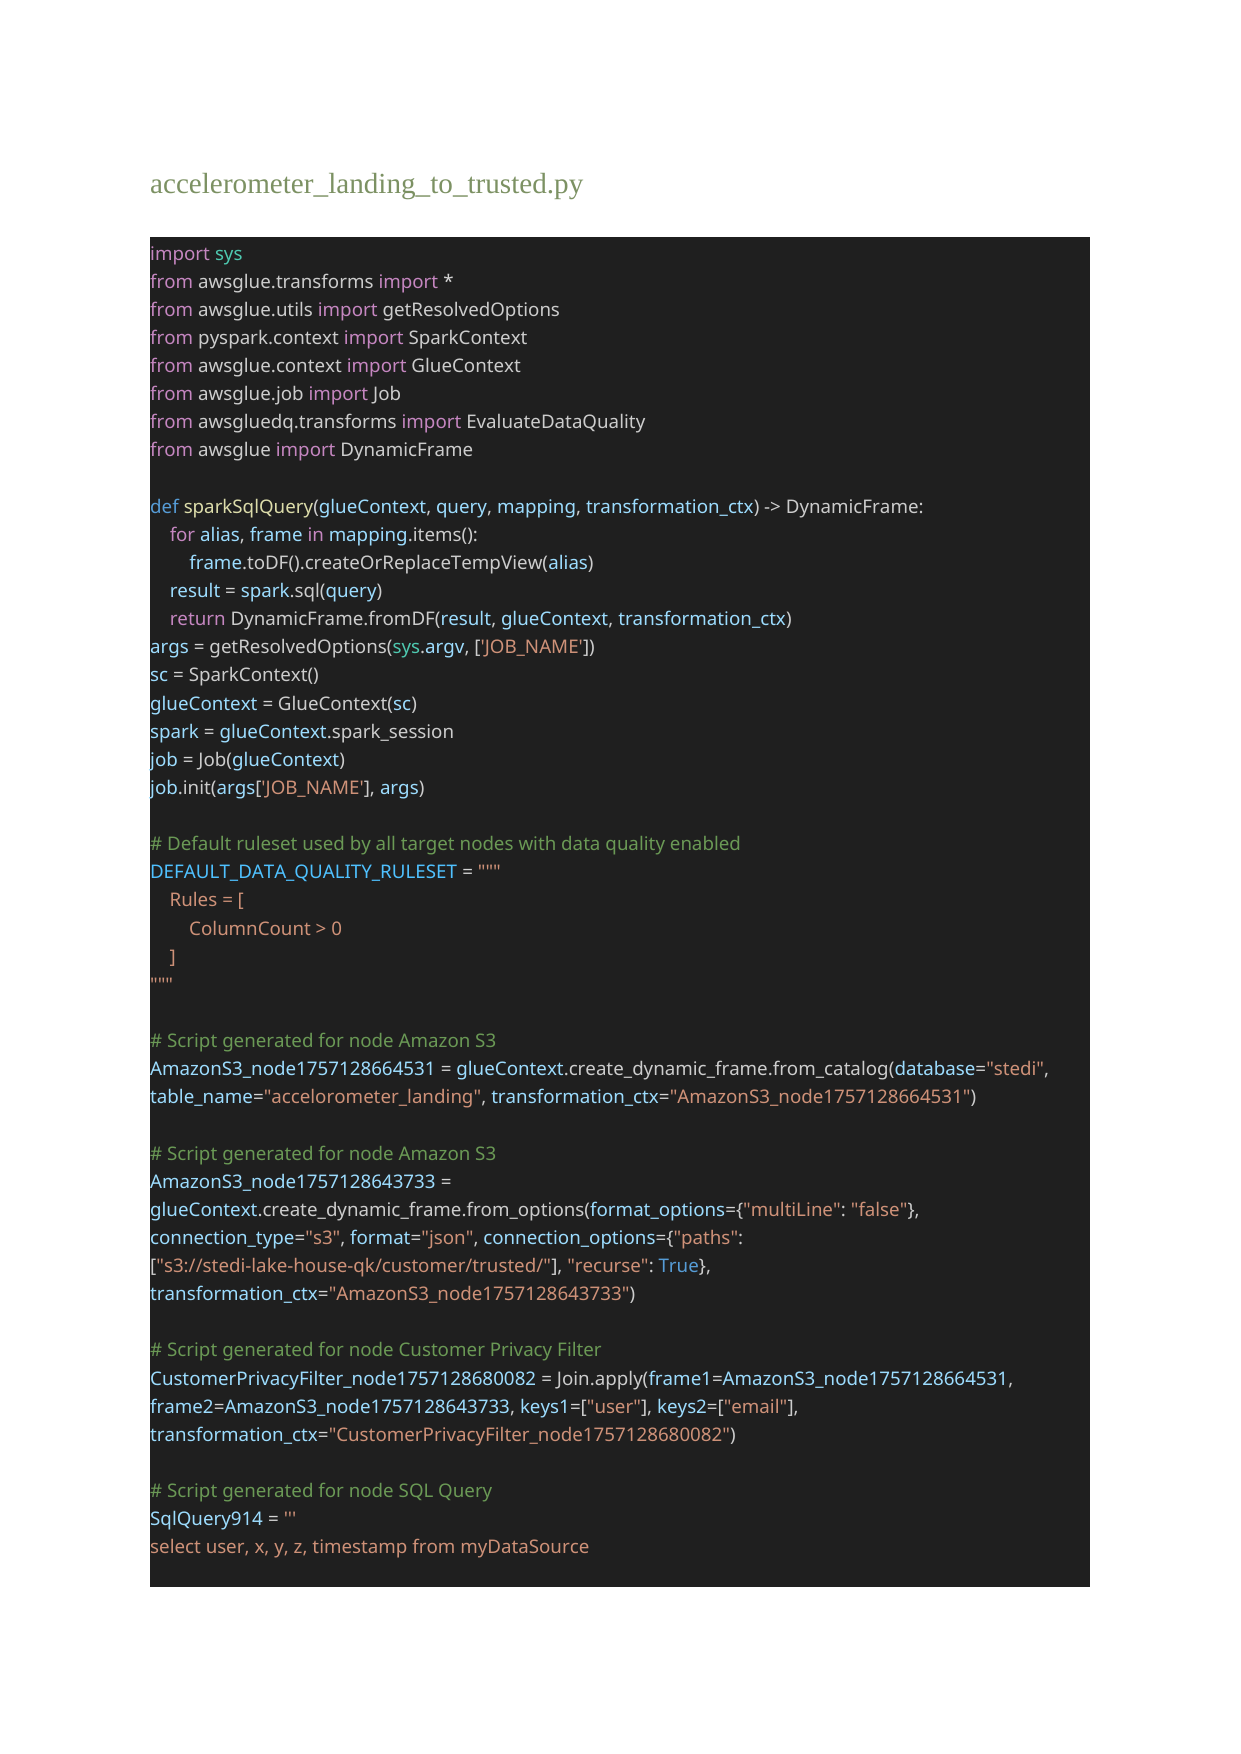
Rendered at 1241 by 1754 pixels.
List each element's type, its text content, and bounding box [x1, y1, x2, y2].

text # Script generated for node Amazon S3 [150, 1137, 1090, 1165]
text import sys [150, 237, 1090, 265]
text job = Job(glueContext) [150, 743, 1090, 772]
text args = getResolvedOptions(sys.argv, ['JOB_NAME']) [150, 631, 1090, 659]
text from awsglue.context import GlueContext [150, 350, 1090, 378]
text """ [150, 968, 1090, 997]
text select user, x, y, z, timestamp from myDataSource [150, 1531, 1090, 1559]
text from pyspark.context import SparkContext [150, 322, 1090, 350]
text from awsglue.transforms import * [150, 265, 1090, 293]
text job.init(args['JOB_NAME'], args) [150, 772, 1090, 800]
text # Script generated for node Customer Privacy Filter [150, 1334, 1090, 1362]
text # Script generated for node SQL Query [150, 1475, 1090, 1503]
text frame.toDF().createOrReplaceTempView(alias) [150, 547, 1090, 575]
text Rules = [ [150, 884, 1090, 912]
text ColumnCount > 0 [150, 912, 1090, 940]
text AmazonS3_node1757128643733 = glueContext.create_dynamic_frame.from_options(format_options={"multiLine": "false"}, connection_type="s3", format="json", connection_options={"paths": ["s3://stedi-lake-house-qk/customer/trusted/"], "recurse": True}, transformation_ctx="AmazonS3_node1757128643733") [150, 1165, 1090, 1306]
text result = spark.sql(query) [150, 575, 1090, 603]
subtitle accelerometer_landing_to_trusted.py [150, 167, 1090, 200]
text DEFAULT_DATA_QUALITY_RULESET = """ [150, 856, 1090, 884]
text from awsgluedq.transforms import EvaluateDataQuality [150, 406, 1090, 434]
text ] [150, 940, 1090, 968]
text from awsglue.job import Job [150, 378, 1090, 406]
text spark = glueContext.spark_session [150, 715, 1090, 743]
text glueContext = GlueContext(sc) [150, 687, 1090, 715]
text AmazonS3_node1757128664531 = glueContext.create_dynamic_frame.from_catalog(database="stedi", table_name="accelorometer_landing", transformation_ctx="AmazonS3_node1757128664531") [150, 1053, 1090, 1109]
text from awsglue.utils import getResolvedOptions [150, 293, 1090, 322]
text for alias, frame in mapping.items(): [150, 518, 1090, 547]
text from awsglue import DynamicFrame [150, 434, 1090, 462]
text # Default ruleset used by all target nodes with data quality enabled [150, 828, 1090, 856]
text return DynamicFrame.fromDF(result, glueContext, transformation_ctx) [150, 603, 1090, 631]
text def sparkSqlQuery(glueContext, query, mapping, transformation_ctx) -> DynamicFrame: [150, 490, 1090, 518]
text CustomerPrivacyFilter_node1757128680082 = Join.apply(frame1=AmazonS3_node1757128664531, frame2=AmazonS3_node1757128643733, keys1=["user"], keys2=["email"], transformation_ctx="CustomerPrivacyFilter_node1757128680082") [150, 1362, 1090, 1447]
text sc = SparkContext() [150, 659, 1090, 687]
text # Script generated for node Amazon S3 [150, 1025, 1090, 1053]
text SqlQuery914 = ''' [150, 1503, 1090, 1531]
